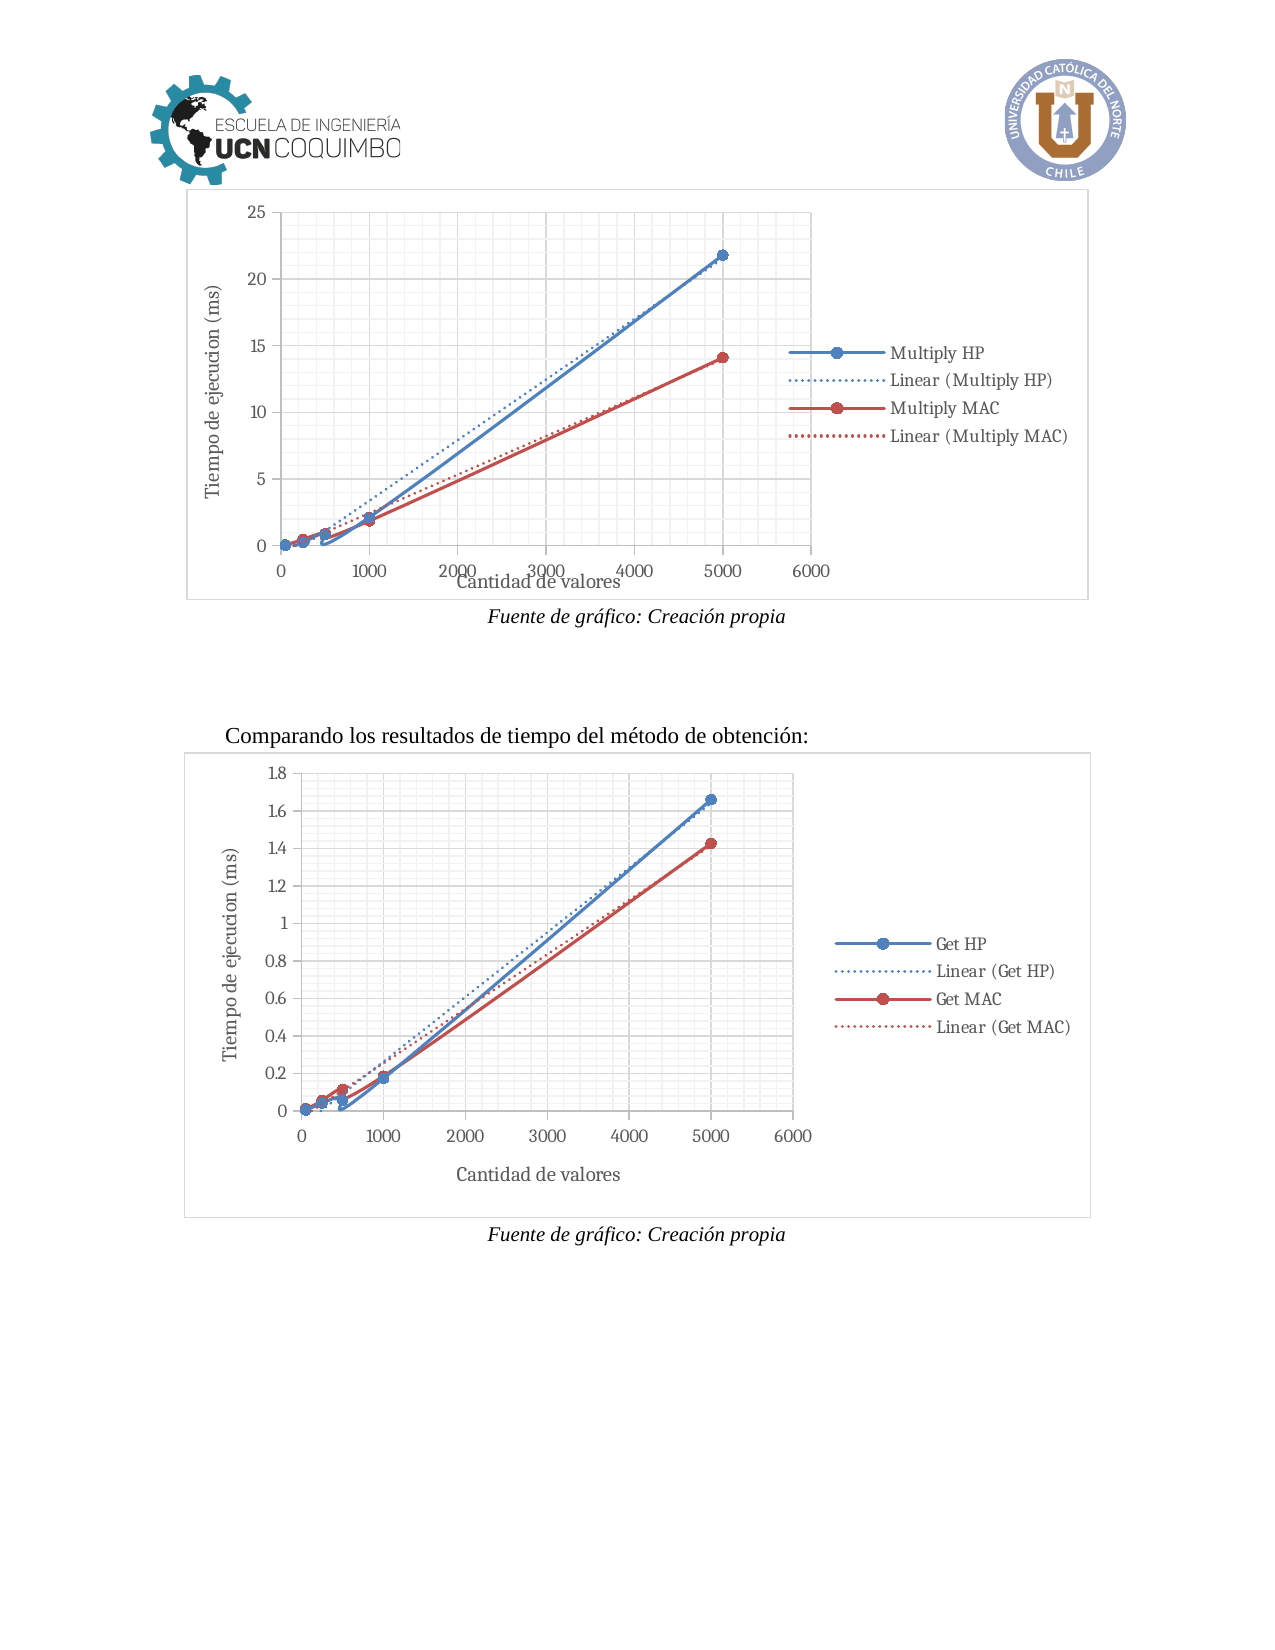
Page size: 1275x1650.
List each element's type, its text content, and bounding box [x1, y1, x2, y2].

text Comparando los resultados de tiempo del método de obtención: [150, 722, 1125, 749]
picture [1004, 59, 1126, 181]
text Fuente de gráfico: Creación propia [150, 604, 1125, 628]
text Fuente de gráfico: Creación propia [150, 1222, 1125, 1246]
picture [150, 75, 401, 185]
